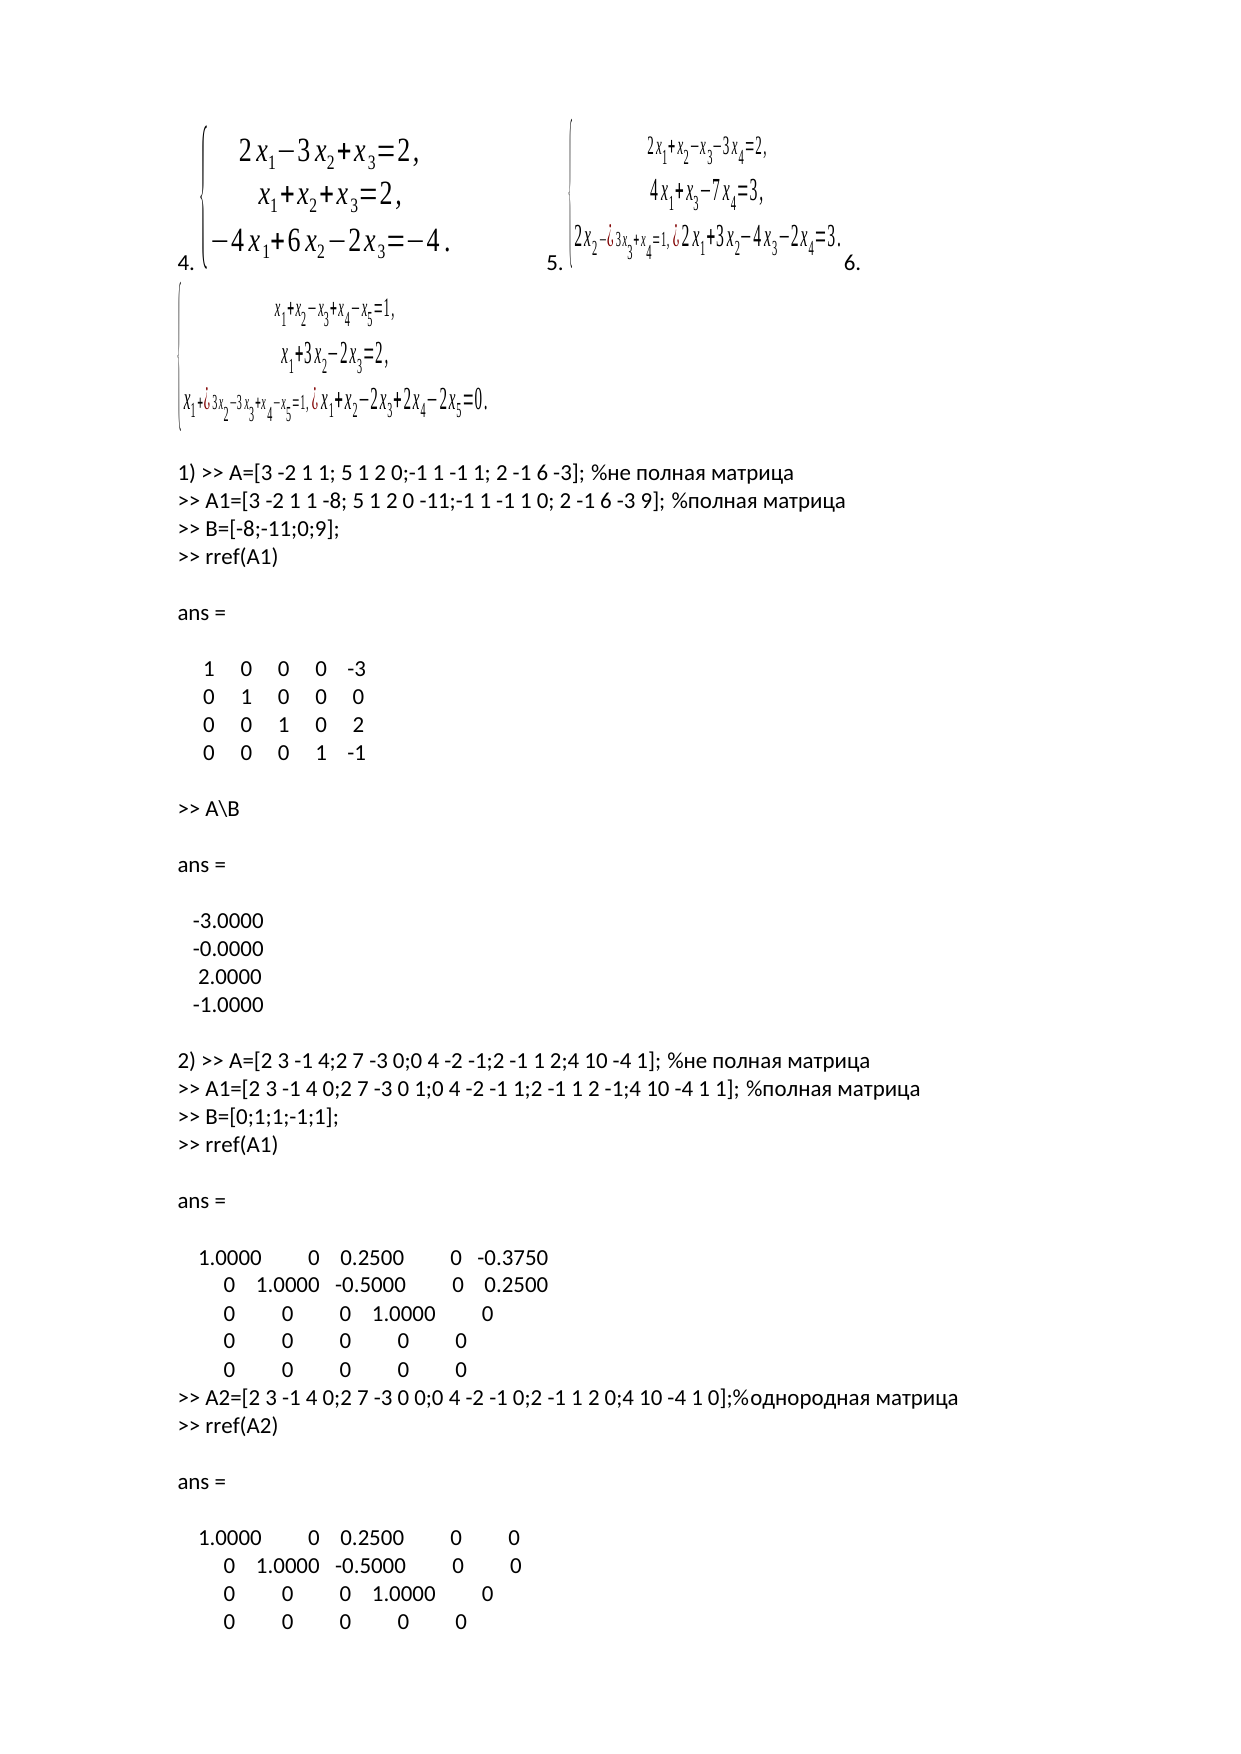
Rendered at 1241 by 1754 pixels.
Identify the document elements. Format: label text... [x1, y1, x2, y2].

text >> rref(A2) [177, 1411, 1152, 1439]
text ans = [177, 1187, 1152, 1214]
text 1) >> A=[3 -2 1 1; 5 1 2 0;-1 1 -1 1; 2 -1 6 -3]; %не полная матрица [177, 458, 1152, 486]
text 0 1 0 0 0 [177, 682, 1152, 710]
text -1.0000 [177, 990, 1152, 1018]
text 2.0000 [177, 962, 1152, 990]
text >> A1=[2 3 -1 4 0;2 7 -3 0 1;0 4 -2 -1 1;2 -1 1 2 -1;4 10 -4 1 1]; %полная матрица [177, 1074, 1152, 1102]
text 0 1.0000 -0.5000 0 0 [177, 1551, 1152, 1579]
text ans = [177, 598, 1152, 626]
text >> rref(A1) [177, 542, 1152, 570]
text 0 0 0 0 0 [177, 1327, 1152, 1355]
text 0 0 1 0 2 [177, 710, 1152, 738]
text ans = [177, 1467, 1152, 1495]
text 1.0000 0 0.2500 0 0 [177, 1523, 1152, 1551]
text >> rref(A1) [177, 1131, 1152, 1158]
text >> A1=[3 -2 1 1 -8; 5 1 2 0 -11;-1 1 -1 1 0; 2 -1 6 -3 9]; %полная матрица [177, 486, 1152, 514]
text >> A2=[2 3 -1 4 0;2 7 -3 0 0;0 4 -2 -1 0;2 -1 1 2 0;4 10 -4 1 0];%однородная матрица [177, 1383, 1152, 1411]
text 2) >> A=[2 3 -1 4;2 7 -3 0;0 4 -2 -1;2 -1 1 2;4 10 -4 1]; %не полная матрица [177, 1046, 1152, 1074]
text ans = [177, 850, 1152, 878]
text >> A\B [177, 794, 1152, 822]
text 0 0 0 1.0000 0 [177, 1299, 1152, 1327]
text 1 0 0 0 -3 [177, 654, 1152, 682]
text -3.0000 [177, 906, 1152, 934]
text 0 0 0 1.0000 0 [177, 1579, 1152, 1607]
text 0 1.0000 -0.5000 0 0.2500 [177, 1271, 1152, 1299]
text 0 0 0 0 0 [177, 1355, 1152, 1383]
text >> B=[0;1;1;-1;1]; [177, 1102, 1152, 1131]
text 0 0 0 1 -1 [177, 738, 1152, 766]
text 1.0000 0 0.2500 0 -0.3750 [177, 1243, 1152, 1271]
text 4. 5. 6. [177, 118, 1152, 433]
text >> B=[-8;-11;0;9]; [177, 514, 1152, 542]
text 0 0 0 0 0 [177, 1607, 1152, 1635]
text -0.0000 [177, 934, 1152, 962]
